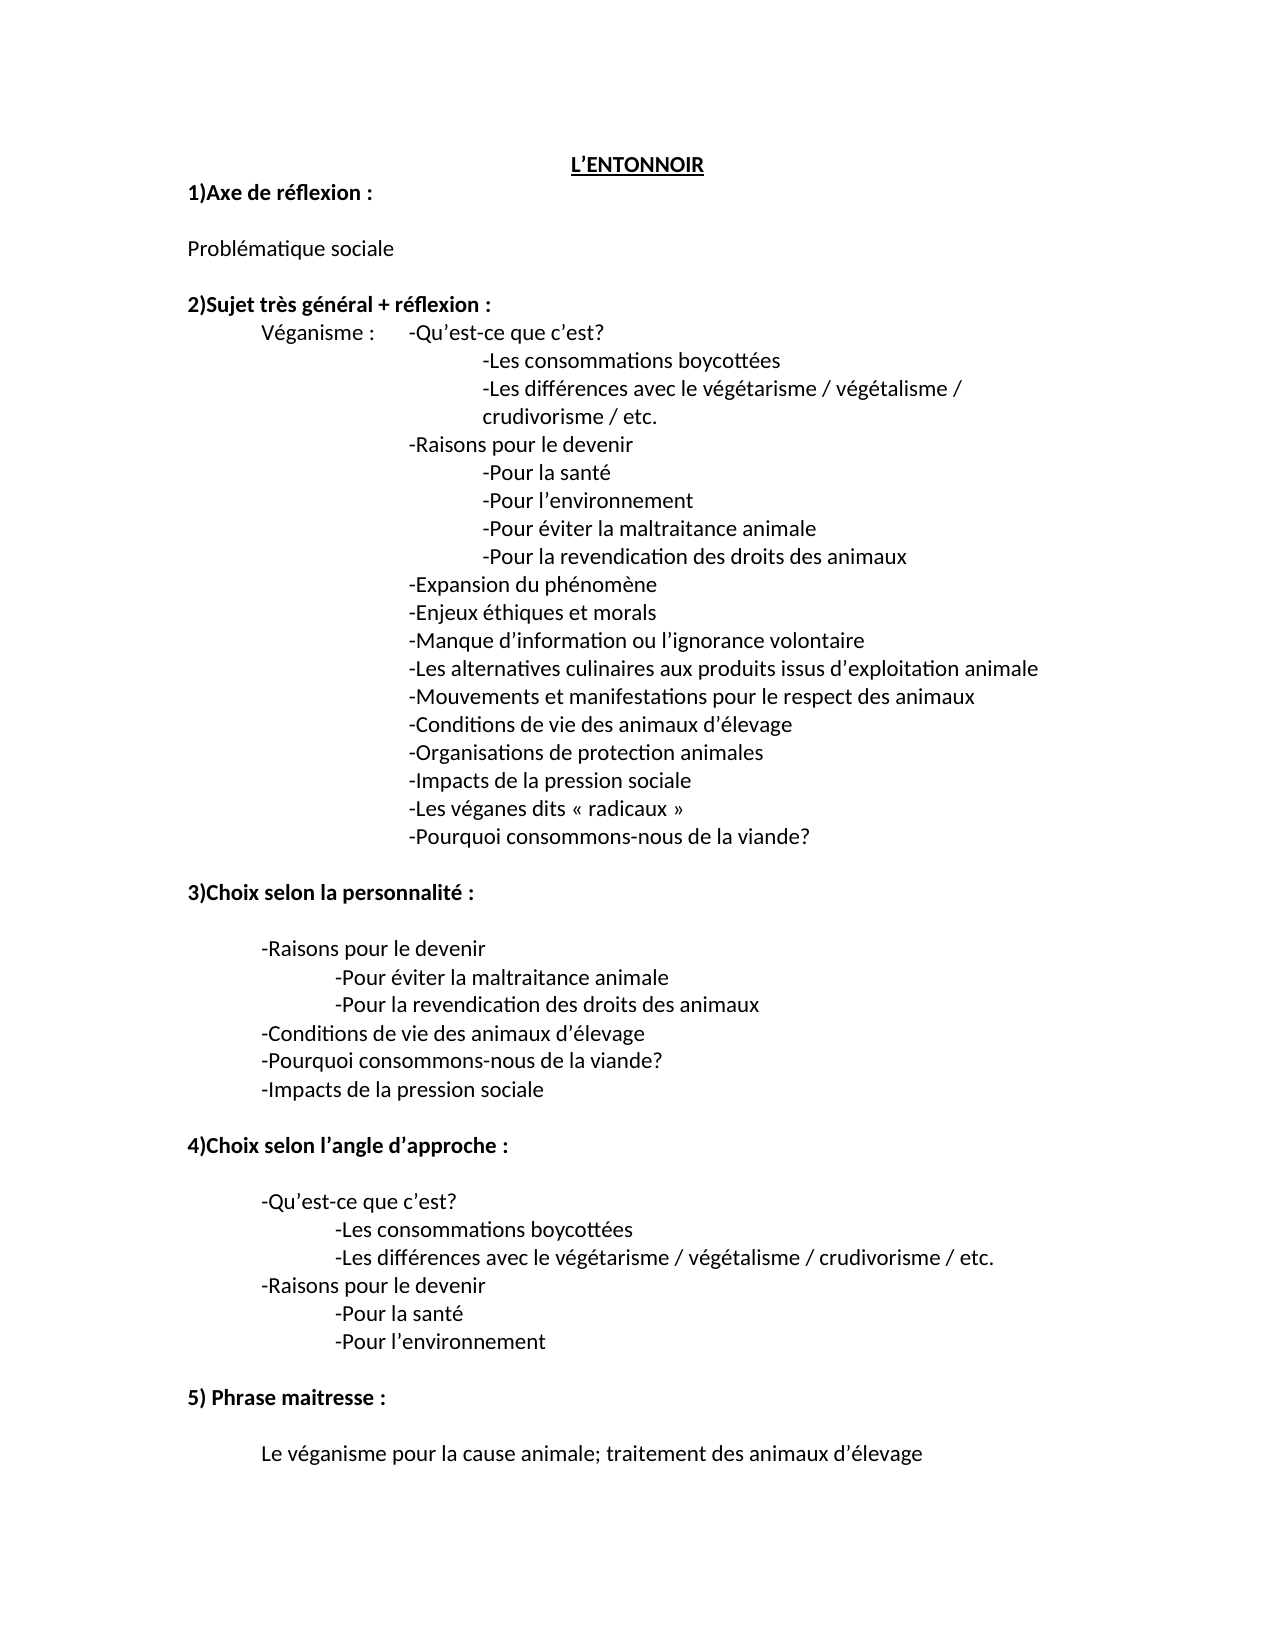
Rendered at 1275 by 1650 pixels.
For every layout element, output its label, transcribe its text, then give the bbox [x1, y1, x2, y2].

text -Manque d’information ou l’ignorance volontaire [187, 626, 1087, 654]
text -Pour l’environnement [409, 486, 1087, 514]
text -Les consommations boycottées [409, 346, 1087, 374]
text -Qu’est-ce que c’est? [187, 1187, 1087, 1215]
text 4)Choix selon l’angle d’approche : [187, 1131, 1087, 1159]
text -Les différences avec le végétarisme / végétalisme / crudivorisme / etc. [261, 1243, 1087, 1271]
text -Pour éviter la maltraitance animale [409, 514, 1087, 542]
text -Pourquoi consommons-nous de la viande? [187, 822, 1087, 851]
text 1)Axe de réflexion : [187, 178, 1087, 206]
text -Pour la revendication des droits des animaux [261, 991, 1087, 1019]
text 3)Choix selon la personnalité : [187, 878, 1087, 907]
text -Pour la santé [187, 1299, 1087, 1327]
text Problématique sociale [187, 234, 1087, 262]
text -Impacts de la pression sociale [187, 766, 1087, 794]
text -Les différences avec le végétarisme / végétalisme / crudivorisme / etc. [482, 374, 1087, 430]
text -Raisons pour le devenir [187, 430, 1087, 458]
text -Pour la revendication des droits des animaux [482, 542, 1087, 570]
text -Mouvements et manifestations pour le respect des animaux [187, 682, 1087, 710]
text -Pourquoi consommons-nous de la viande? [261, 1047, 1087, 1075]
text -Conditions de vie des animaux d’élevage [187, 710, 1087, 738]
text -Organisations de protection animales [187, 738, 1087, 766]
text Le véganisme pour la cause animale; traitement des animaux d’élevage [187, 1439, 1087, 1467]
text -Enjeux éthiques et morals [187, 598, 1087, 626]
text -Expansion du phénomène [187, 570, 1087, 598]
text -Raisons pour le devenir [187, 934, 1087, 963]
text L’ENTONNOIR [187, 150, 1087, 178]
text -Conditions de vie des animaux d’élevage [187, 1019, 1087, 1047]
text -Pour la santé [187, 458, 1087, 486]
text -Les consommations boycottées [187, 1215, 1087, 1243]
text -Raisons pour le devenir [187, 1271, 1087, 1299]
text -Les alternatives culinaires aux produits issus d’exploitation animale [187, 654, 1087, 682]
text -Pour éviter la maltraitance animale [261, 963, 1087, 991]
text -Pour l’environnement [261, 1327, 1087, 1355]
text Véganisme : -Qu’est-ce que c’est? [187, 318, 1087, 346]
text -Impacts de la pression sociale [187, 1075, 1087, 1103]
text 5) Phrase maitresse : [187, 1383, 1087, 1411]
text 2)Sujet très général + réflexion : [187, 290, 1087, 318]
text -Les véganes dits « radicaux » [187, 794, 1087, 822]
